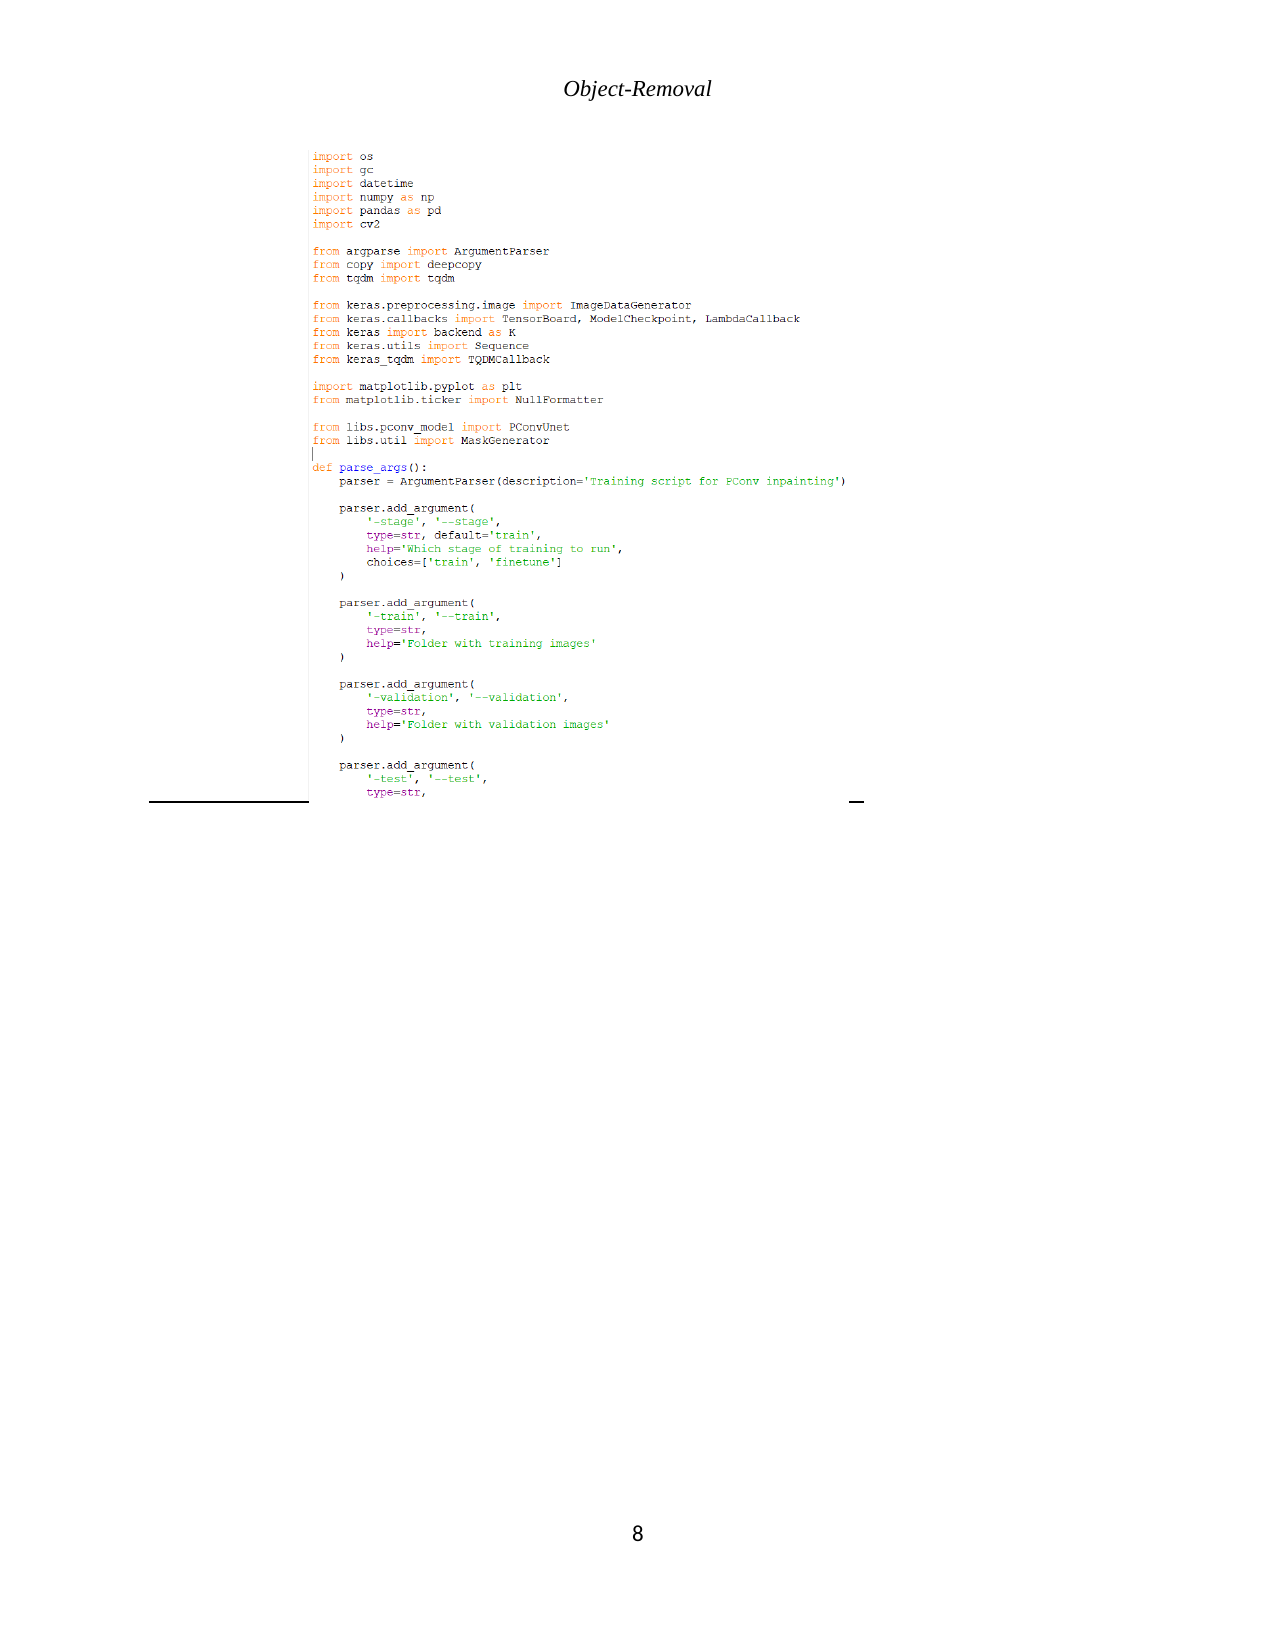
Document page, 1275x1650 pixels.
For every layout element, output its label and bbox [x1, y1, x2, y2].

picture [308, 150, 849, 800]
